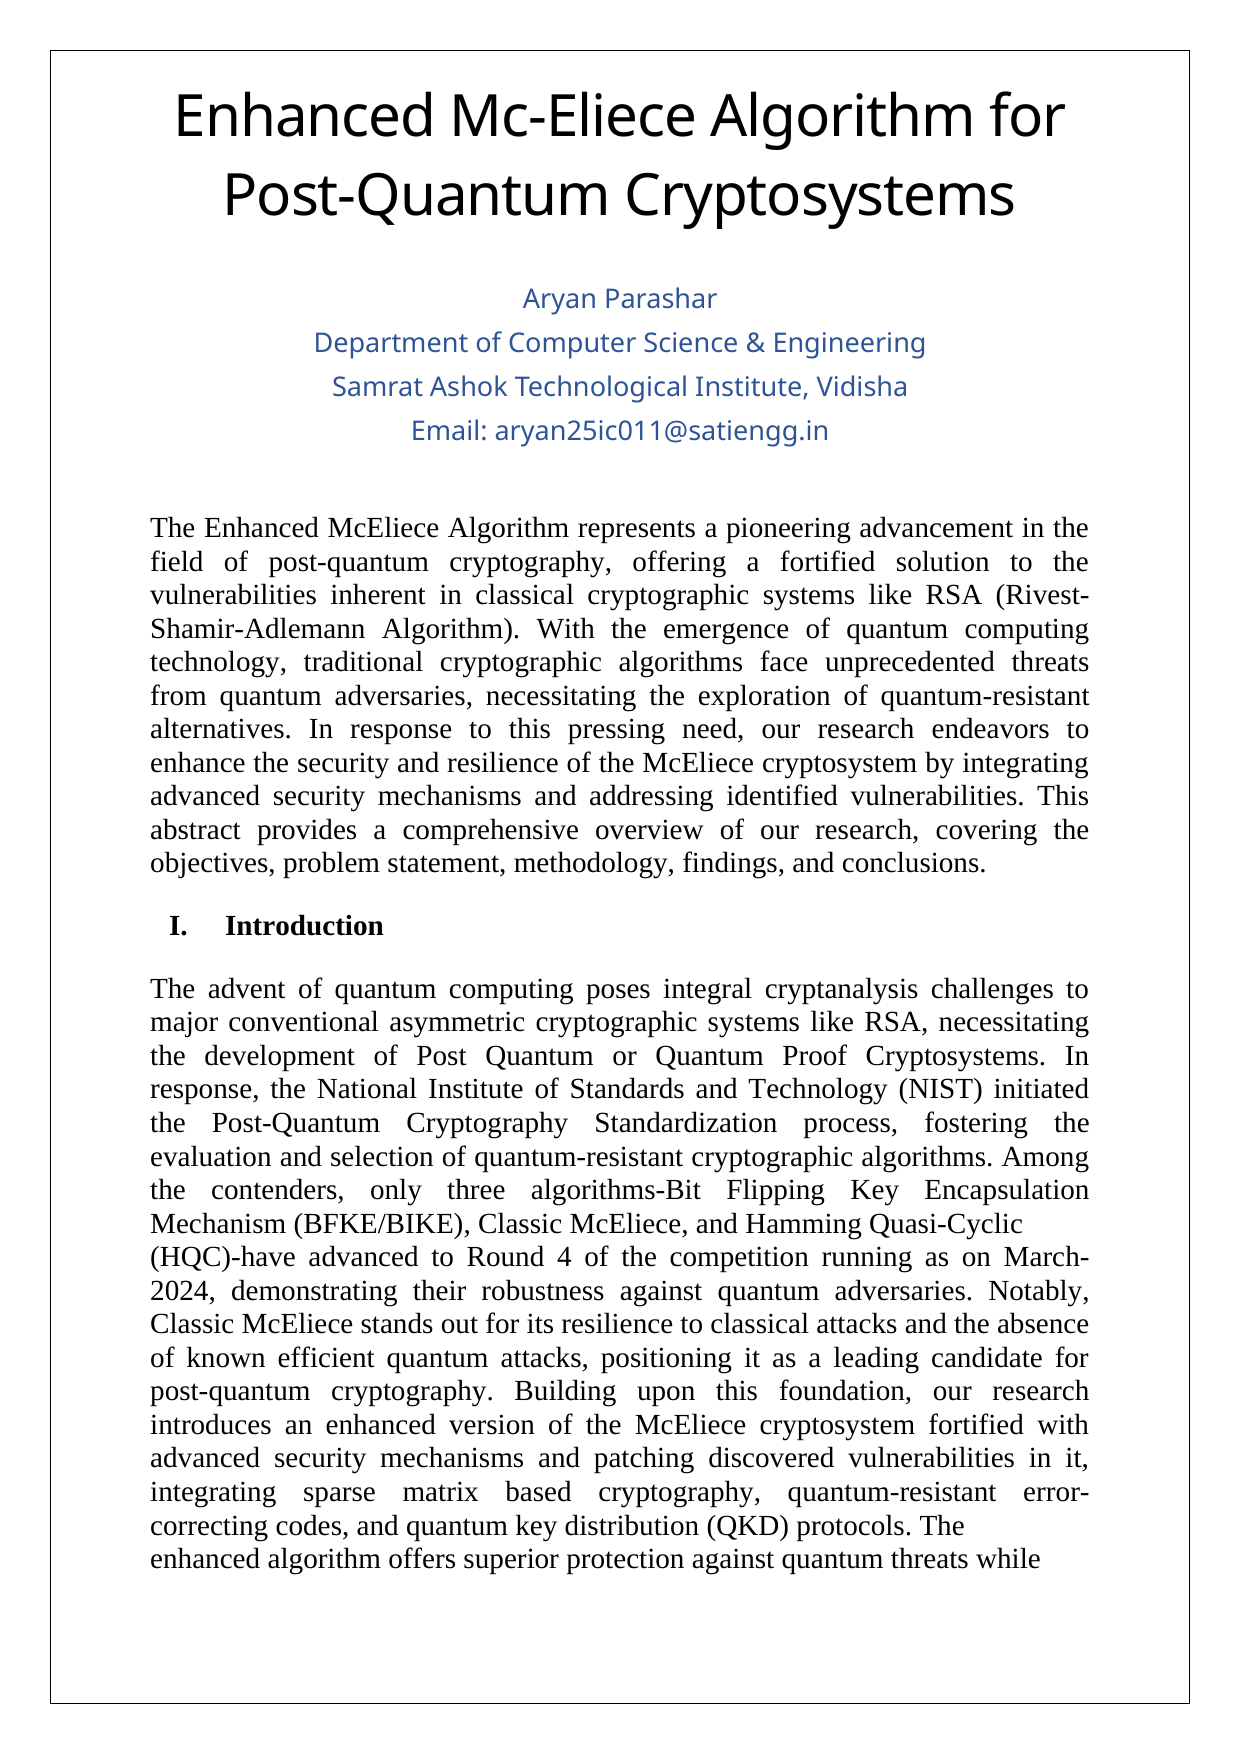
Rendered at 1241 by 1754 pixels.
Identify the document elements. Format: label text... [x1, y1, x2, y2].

list Introduction [187, 908, 1090, 942]
text (HQC)-have advanced to Round 4 of the competition running as on March-2024, demonstrating their robustness against quantum adversaries. Notably, Classic McEliece stands out for its resilience to classical attacks and the absence of known efficient quantum attacks, positioning it as a leading candidate for post-quantum cryptography. Building upon this foundation, our research introduces an enhanced version of the McEliece cryptosystem fortified with advanced security mechanisms and patching discovered vulnerabilities in it, integrating sparse matrix based cryptography, quantum-resistant error-correcting codes, and quantum key distribution (QKD) protocols. The [150, 1239, 1090, 1541]
text enhanced algorithm offers superior protection against quantum threats while [150, 1541, 1090, 1575]
text The Enhanced McEliece Algorithm represents a pioneering advancement in the field of post-quantum cryptography, offering a fortified solution to the vulnerabilities inherent in classical cryptographic systems like RSA (Rivest-Shamir-Adlemann Algorithm). With the emergence of quantum computing technology, traditional cryptographic algorithms face unprecedented threats from quantum adversaries, necessitating the exploration of quantum-resistant alternatives. In response to this pressing need, our research endeavors to enhance the security and resilience of the McEliece cryptosystem by integrating advanced security mechanisms and addressing identified vulnerabilities. This abstract provides a comprehensive overview of our research, covering the objectives, problem statement, methodology, findings, and conclusions. [150, 510, 1090, 879]
text The advent of quantum computing poses integral cryptanalysis challenges to major conventional asymmetric cryptographic systems like RSA, necessitating the development of Post Quantum or Quantum Proof Cryptosystems. In response, the National Institute of Standards and Technology (NIST) initiated the Post-Quantum Cryptography Standardization process, fostering the evaluation and selection of quantum-resistant cryptographic algorithms. Among the contenders, only three algorithms-Bit Flipping Key Encapsulation Mechanism (BFKE/BIKE), Classic McEliece, and Hamming Quasi-Cyclic [150, 971, 1090, 1239]
